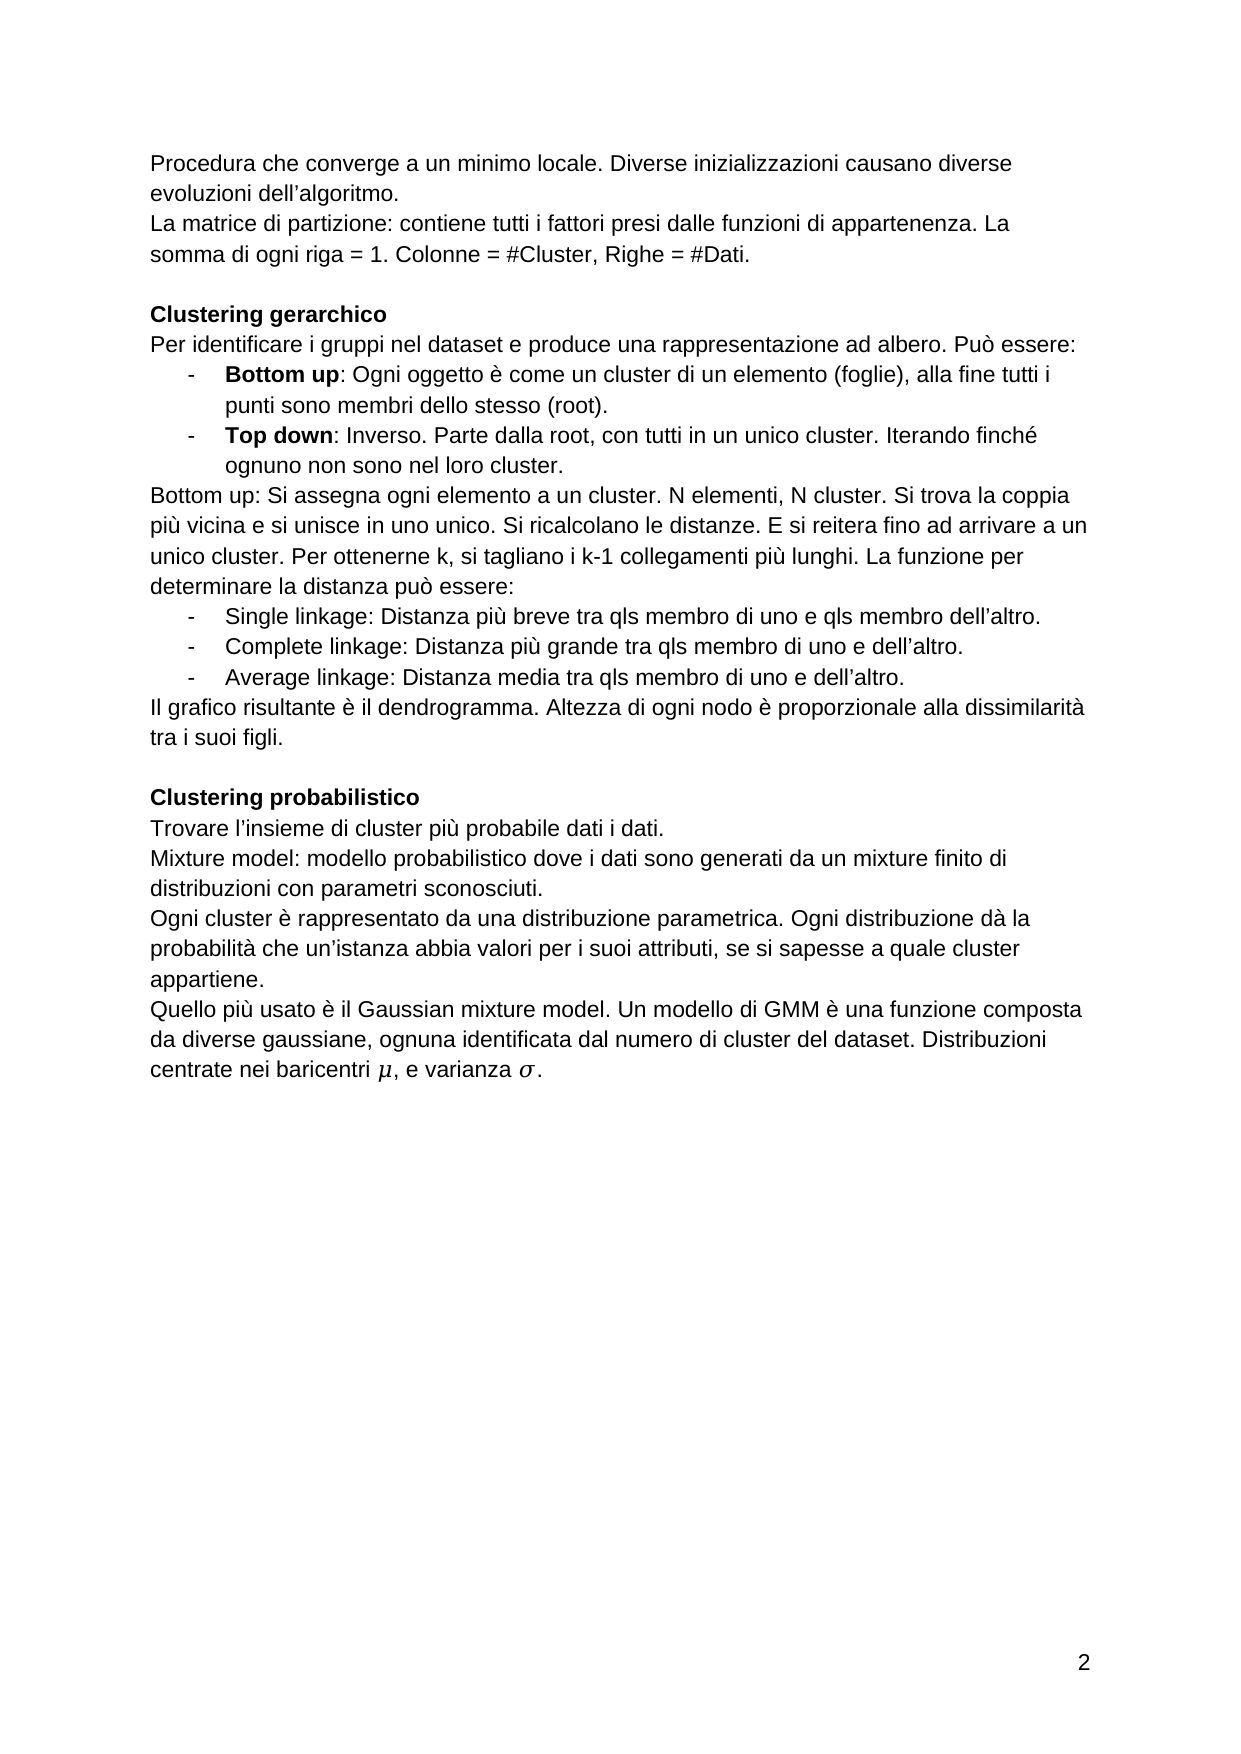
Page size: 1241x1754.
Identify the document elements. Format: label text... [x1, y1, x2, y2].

text Trovare l’insieme di cluster più probabile dati i dati. [150, 814, 1090, 841]
text Il grafico risultante è il dendrogramma. Altezza di ogni nodo è proporzionale alla dissimilarità tra i suoi figli. [150, 694, 1090, 750]
text Bottom up: Si assegna ogni elemento a un cluster. N elementi, N cluster. Si trova la coppia più vicina e si unisce in uno unico. Si ricalcolano le distanze. E si reitera fino ad arrivare a un unico cluster. Per ottenerne k, si tagliano i k-1 collegamenti più lunghi. La funzione per determinare la distanza può essere: [150, 482, 1090, 599]
text Ogni cluster è rappresentato da una distribuzione parametrica. Ogni distribuzione dà la probabilità che un’istanza abbia valori per i suoi attributi, se si sapesse a quale cluster appartiene. [150, 905, 1090, 992]
text Mixture model: modello probabilistico dove i dati sono generati da un mixture finito di distribuzioni con parametri sconosciuti. [150, 845, 1090, 901]
text Per identificare i gruppi nel dataset e produce una rappresentazione ad albero. Può essere: [150, 331, 1090, 358]
list Single linkage: Distanza più breve tra qls membro di uno e qls membro dell’altro. [187, 603, 1090, 629]
text Procedura che converge a un minimo locale. Diverse inizializzazioni causano diverse evoluzioni dell’algoritmo. [150, 150, 1090, 207]
text Quello più usato è il Gaussian mixture model. Un modello di GMM è una funzione composta da diverse gaussiane, ognuna identificata dal numero di cluster del dataset. Distribuzioni centrate nei baricentri 𝜇, e varianza 𝜎. [150, 996, 1090, 1083]
list Average linkage: Distanza media tra qls membro di uno e dell’altro. [187, 663, 1090, 690]
list Top down: Inverso. Parte dalla root, con tutti in un unico cluster. Iterando finché ognuno non sono nel loro cluster. [187, 422, 1090, 478]
list Complete linkage: Distanza più grande tra qls membro di uno e dell’altro. [187, 633, 1090, 660]
list Bottom up: Ogni oggetto è come un cluster di un elemento (foglie), alla fine tutti i punti sono membri dello stesso (root). [187, 361, 1090, 418]
text La matrice di partizione: contiene tutti i fattori presi dalle funzioni di appartenenza. La somma di ogni riga = 1. Colonne = #Cluster, Righe = #Dati. [150, 210, 1090, 267]
text Clustering probabilistico [150, 784, 1090, 811]
text Clustering gerarchico [150, 301, 1090, 327]
